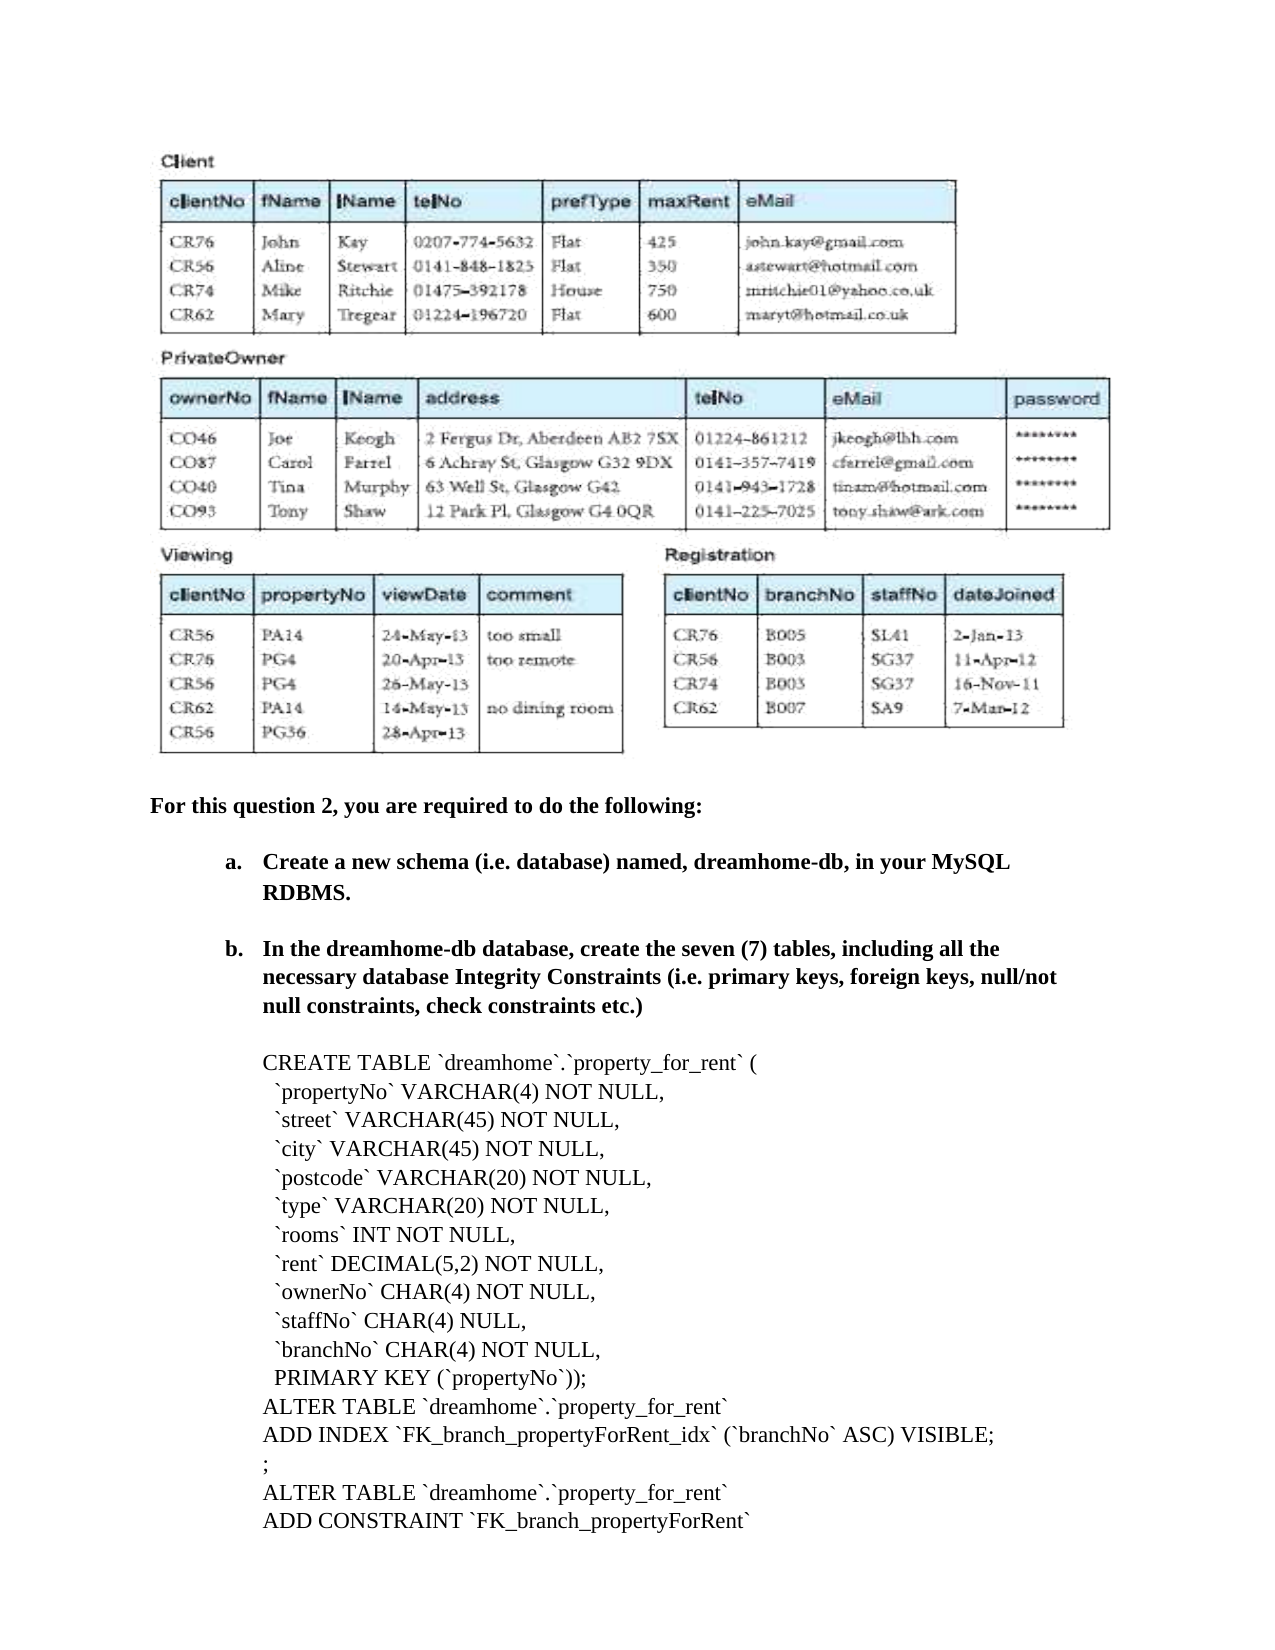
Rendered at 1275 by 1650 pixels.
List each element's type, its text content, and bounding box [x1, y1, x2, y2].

text `postcode` VARCHAR(20) NOT NULL, [262, 1164, 1069, 1190]
list Create a new schema (i.e. database) named, dreamhome-db, in your MySQL [225, 848, 1125, 874]
text `street` VARCHAR(45) NOT NULL, [262, 1106, 1069, 1133]
text ADD CONSTRAINT `FK_branch_propertyForRent` [262, 1507, 1069, 1534]
text RDBMS. [262, 878, 1125, 905]
text For this question 2, you are required to do the following: [150, 792, 1125, 818]
text `city` VARCHAR(45) NOT NULL, [262, 1135, 1069, 1161]
text PRIMARY KEY (`propertyNo`)); [262, 1364, 1069, 1391]
text `branchNo` CHAR(4) NOT NULL, [262, 1336, 1069, 1362]
text ALTER TABLE `dreamhome`.`property_for_rent` [262, 1393, 1069, 1419]
text `type` VARCHAR(20) NOT NULL, [262, 1192, 1069, 1219]
text CREATE TABLE `dreamhome`.`property_for_rent` ( [262, 1049, 1069, 1076]
text `rooms` INT NOT NULL, [262, 1221, 1069, 1247]
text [262, 1479, 1069, 1505]
text ; [262, 1450, 1069, 1477]
text `ownerNo` CHAR(4) NOT NULL, [262, 1278, 1069, 1305]
text `staffNo` CHAR(4) NULL, [262, 1307, 1069, 1333]
picture [150, 150, 1125, 763]
text `propertyNo` VARCHAR(4) NOT NULL, [262, 1078, 1069, 1104]
list In the dreamhome-db database, create the seven (7) tables, including all the necessary database Integrity Constraints (i.e. primary keys, foreign keys, null/not null constraints, check constraints etc.) [225, 934, 1069, 1018]
text ADD INDEX `FK_branch_propertyForRent_idx` (`branchNo` ASC) VISIBLE; [262, 1422, 1069, 1448]
text `rent` DECIMAL(5,2) NOT NULL, [262, 1250, 1069, 1276]
